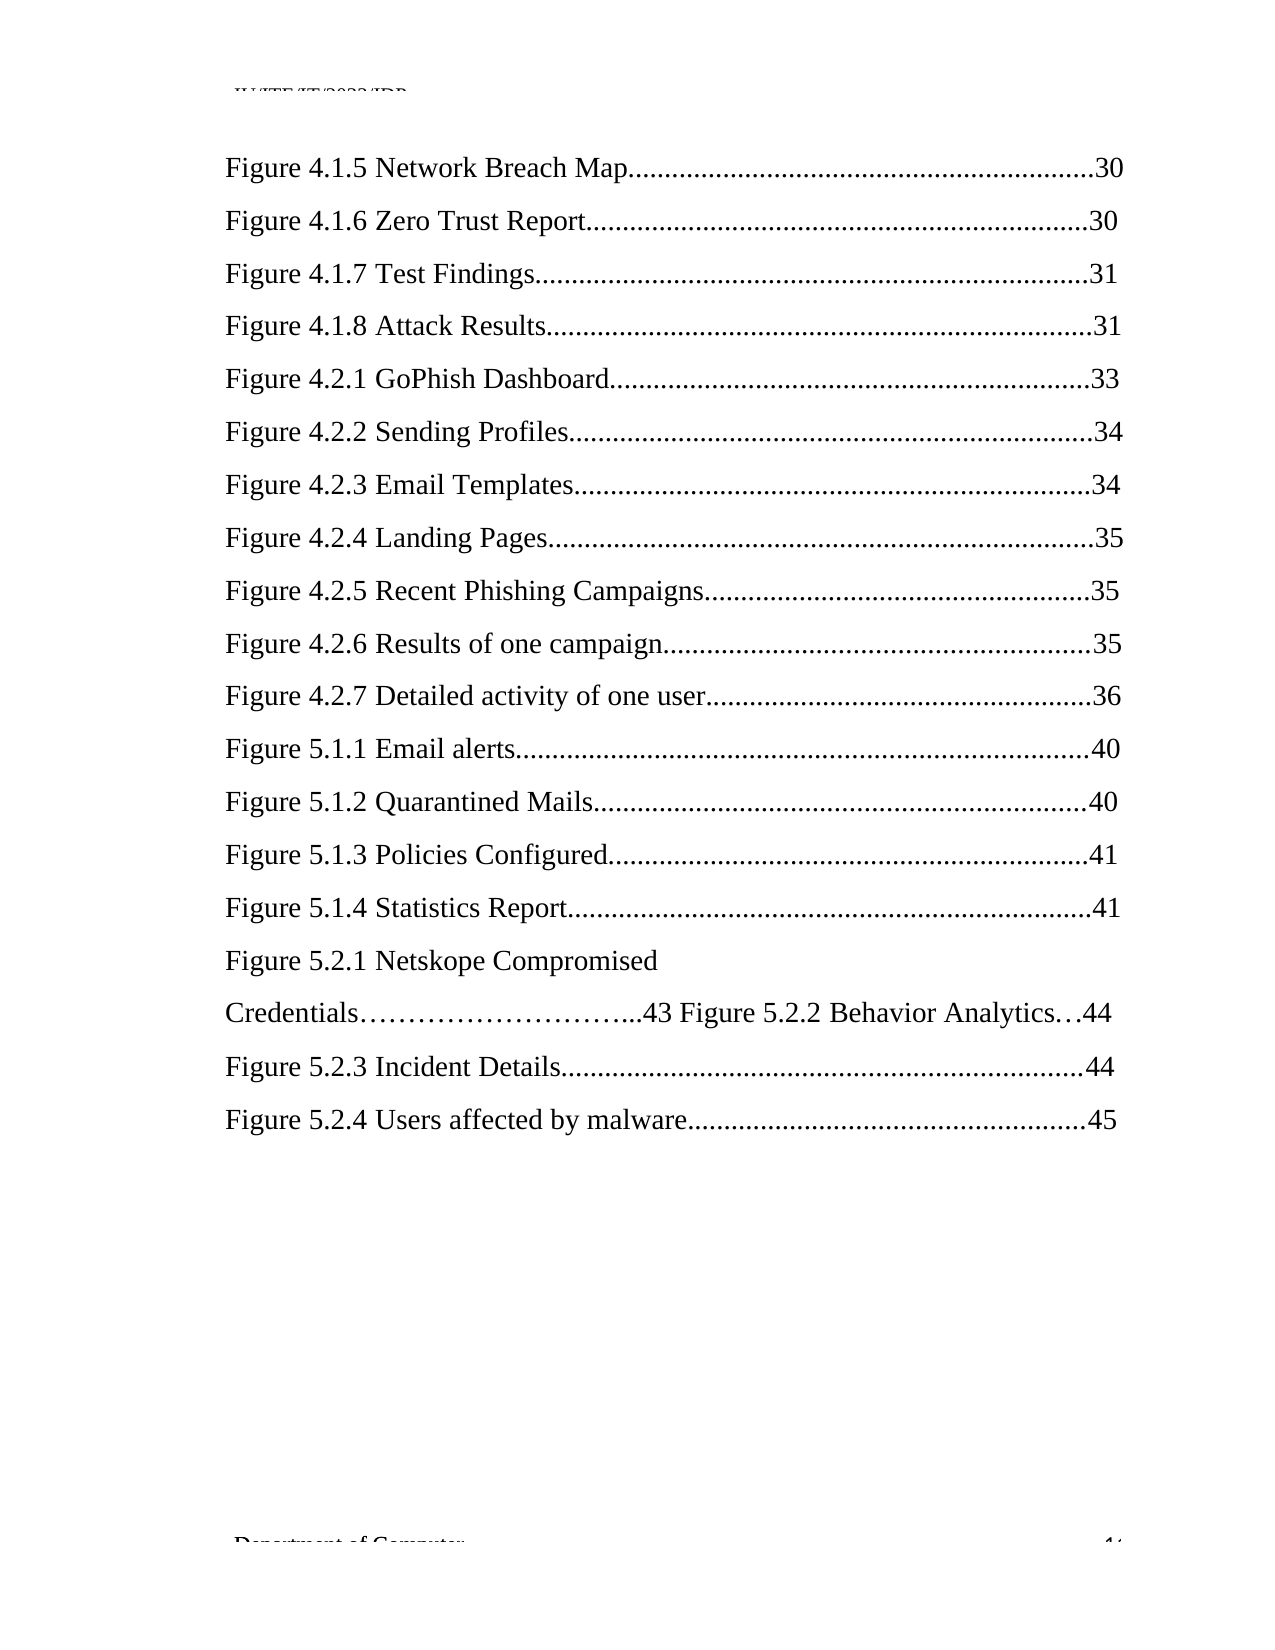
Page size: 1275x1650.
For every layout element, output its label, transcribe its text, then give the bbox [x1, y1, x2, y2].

subtitle Figure 4.1.7 Test Findings 31 [225, 256, 1137, 289]
subtitle Figure 4.2.3 Email Templates 34 [225, 467, 1137, 501]
subtitle Figure 4.2.1 GoPhish Dashboard 33 [225, 361, 1137, 395]
subtitle Figure 4.1.5 Network Breach Map 30 [225, 150, 1137, 183]
subtitle Figure 4.1.8 Attack Results 31 [225, 308, 1137, 342]
subtitle Figure 5.1.4 Statistics Report 41 [225, 890, 1137, 923]
subtitle Figure 4.2.5 Recent Phishing Campaigns 35 [225, 573, 1137, 607]
subtitle Figure 4.2.7 Detailed activity of one user. 36 [225, 678, 1137, 712]
subtitle Figure 4.2.6 Results of one campaign 35 [225, 626, 1137, 659]
subtitle Figure 4.2.4 Landing Pages 35 [225, 520, 1137, 553]
subtitle Figure 5.2.1 Netskope Compromised Credentials………………………...43 Figure 5.2.2 Behavior Analytics 44 [225, 943, 1112, 1029]
subtitle Figure 4.2.2 Sending Profiles 34 [225, 414, 1137, 448]
subtitle Figure 5.2.4 Users affected by malware. 45 [225, 1102, 1137, 1135]
subtitle Figure 5.1.2 Quarantined Mails 40 [225, 784, 1137, 818]
subtitle Figure 5.1.3 Policies Configured 41 [225, 837, 1137, 871]
subtitle Figure 5.2.3 Incident Details 44 [225, 1049, 1137, 1083]
subtitle Figure 4.1.6 Zero Trust Report 30 [225, 203, 1137, 236]
subtitle Figure 5.1.1 Email alerts 40 [225, 731, 1137, 765]
